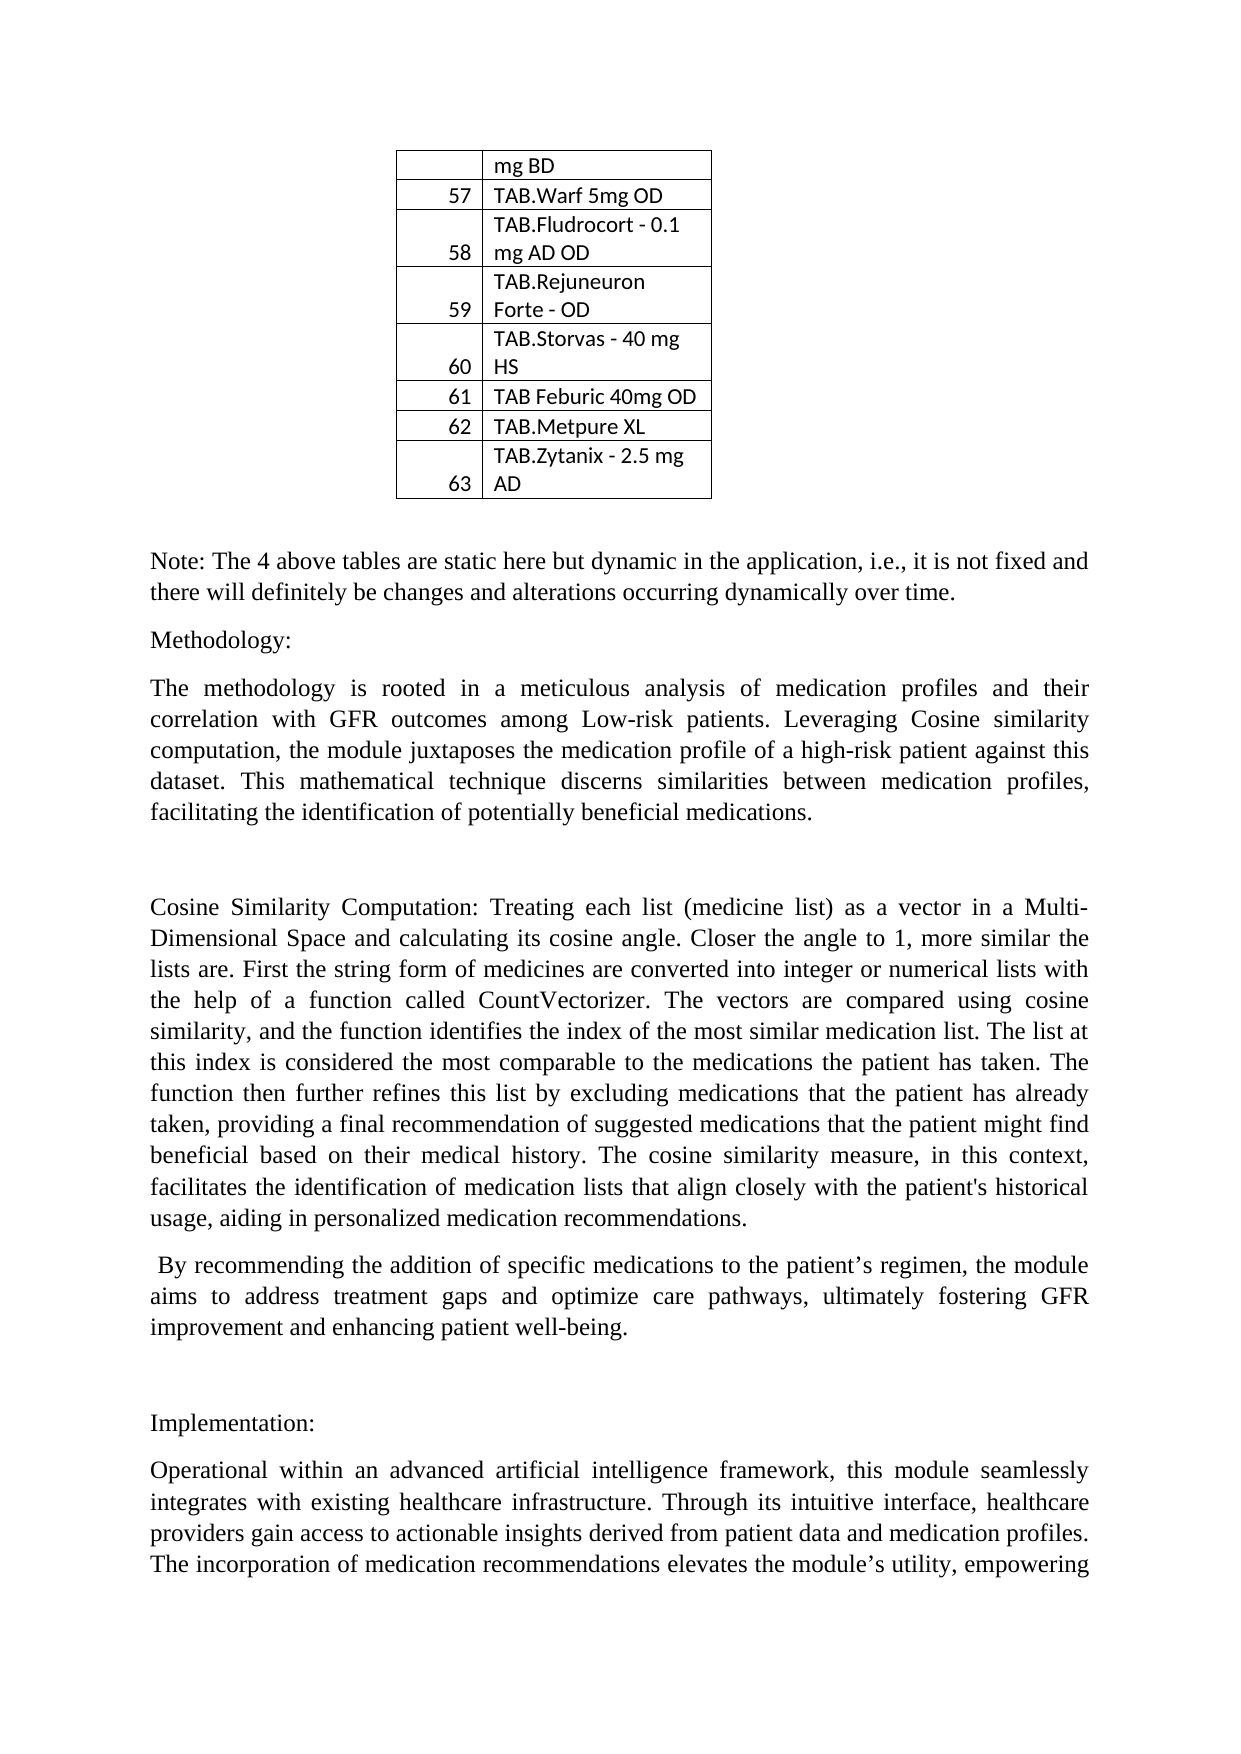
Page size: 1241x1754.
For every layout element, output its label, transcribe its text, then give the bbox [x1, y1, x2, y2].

text Note: The 4 above tables are static here but dynamic in the application, i.e., it is not fixed and there will definitely be changes and alterations occurring dynamically over time. [150, 546, 1090, 606]
text Cosine Similarity Computation: Treating each list (medicine list) as a vector in a Multi-Dimensional Space and calculating its cosine angle. Closer the angle to 1, more similar the lists are. First the string form of medicines are converted into integer or numerical lists with the help of a function called CountVectorizer. The vectors are compared using cosine similarity, and the function identifies the index of the most similar medication list. The list at this index is considered the most comparable to the medications the patient has taken. The function then further refines this list by excluding medications that the patient has already taken, providing a final recommendation of suggested medications that the patient might find beneficial based on their medical history. The cosine similarity measure, in this context, facilitates the identification of medication lists that align closely with the patient's historical usage, aiding in personalized medication recommendations. [150, 892, 1090, 1231]
table_cell TAB.Storvas - 40 mg HS [483, 324, 711, 380]
table_cell 60 [397, 324, 482, 380]
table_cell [483, 151, 711, 179]
table_cell TAB Feburic 40mg OD [483, 381, 711, 410]
table_cell TAB.Fludrocort - 0.1 mg AD OD [483, 210, 711, 266]
table_cell 62 [397, 411, 482, 440]
text Methodology: [150, 625, 1090, 654]
text The methodology is rooted in a meticulous analysis of medication profiles and their correlation with GFR outcomes among Low-risk patients. Leveraging Cosine similarity computation, the module juxtaposes the medication profile of a high-risk patient against this dataset. This mathematical technique discerns similarities between medication profiles, facilitating the identification of potentially beneficial medications. [150, 673, 1090, 826]
table_cell 59 [397, 267, 482, 323]
table_cell TAB.Zytanix - 2.5 mg AD [483, 441, 711, 497]
table_cell 56 [397, 151, 482, 179]
table_cell TAB.Metpure XL [483, 411, 711, 440]
table_cell 58 [397, 210, 482, 266]
table_cell 63 [397, 441, 482, 497]
text By recommending the addition of specific medications to the patient’s regimen, the module aims to address treatment gaps and optimize care pathways, ultimately fostering GFR improvement and enhancing patient well-being. [150, 1250, 1090, 1341]
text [150, 1456, 1090, 1577]
text Implementation: [150, 1408, 1090, 1437]
table_cell 61 [397, 381, 482, 410]
table_cell TAB.Warf 5mg OD [483, 180, 711, 209]
table_cell TAB.Rejuneuron Forte - OD [483, 267, 711, 323]
table_cell 57 [397, 180, 482, 209]
